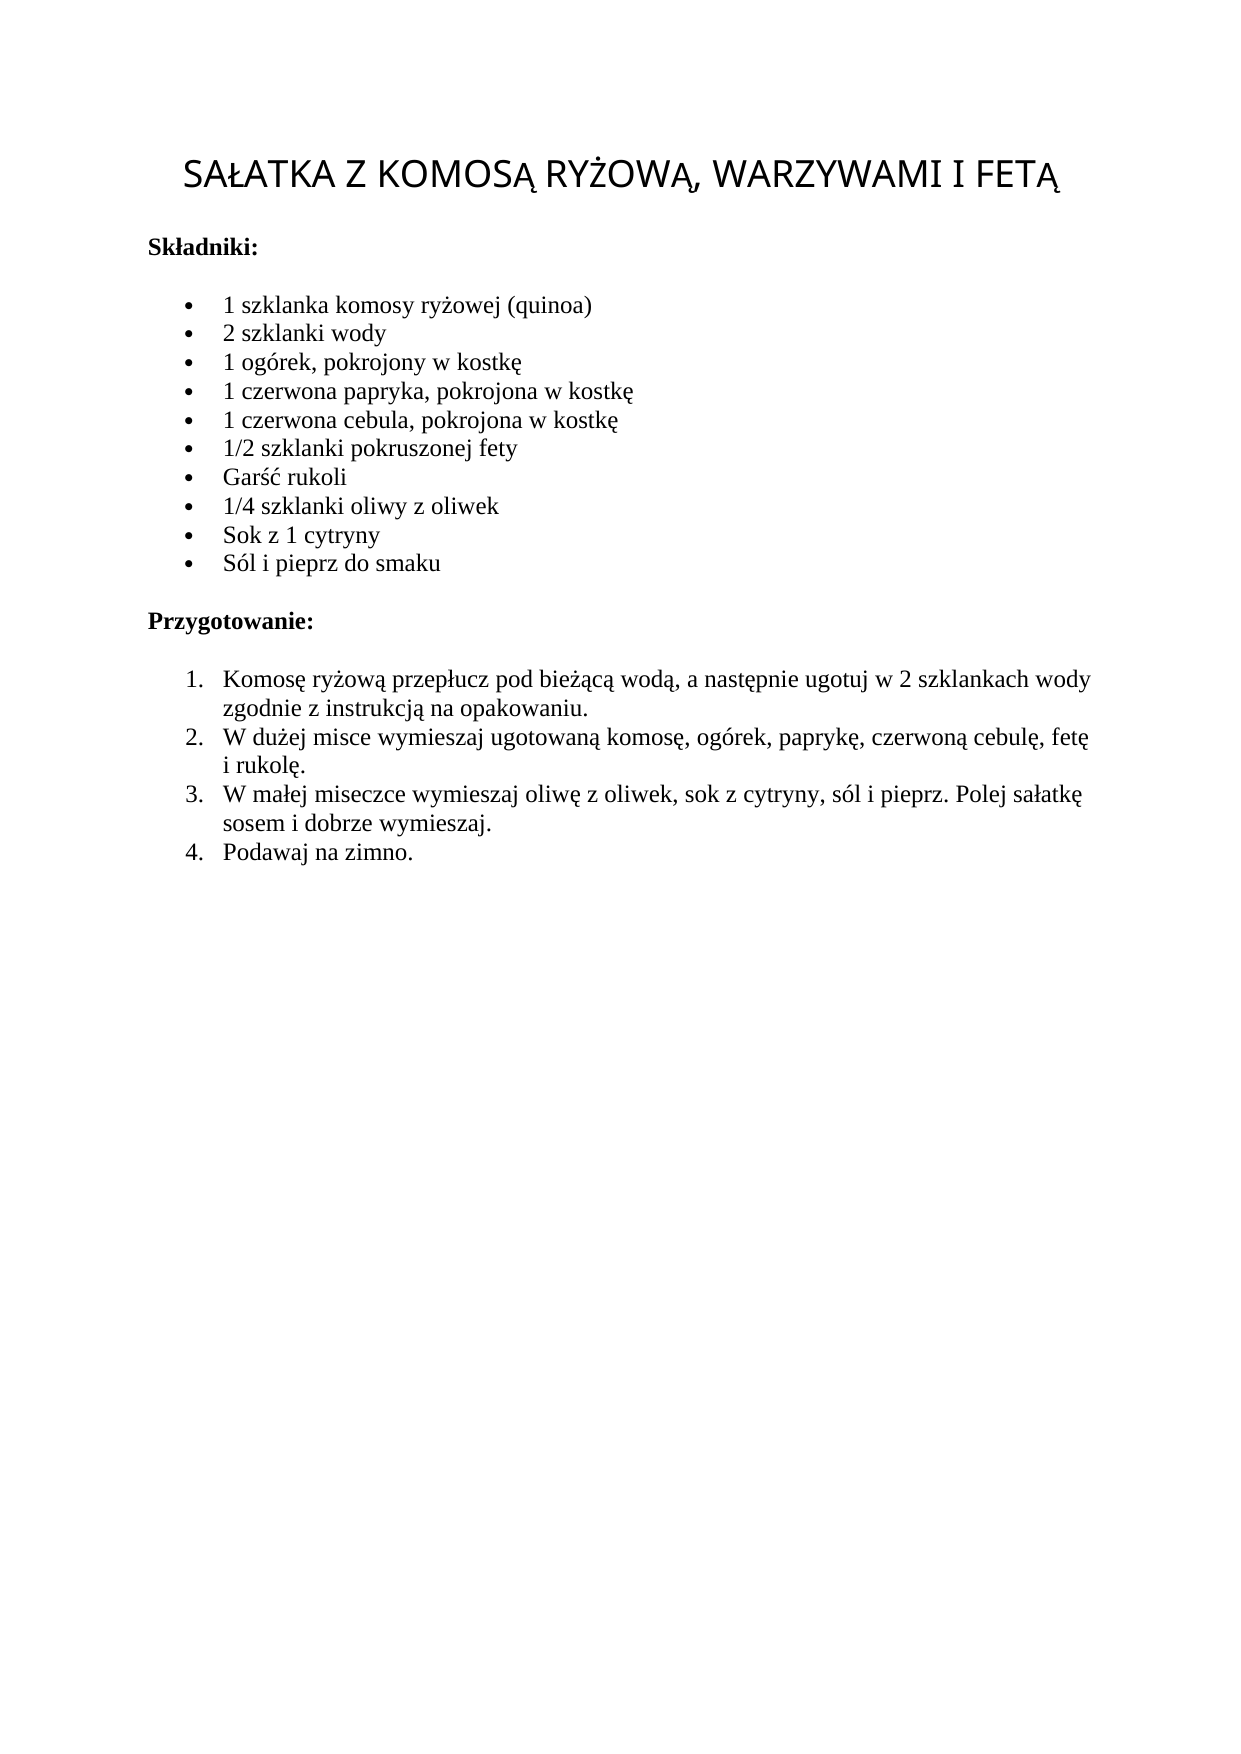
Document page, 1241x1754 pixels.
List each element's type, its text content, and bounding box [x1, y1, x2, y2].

list 1 czerwona cebula, pokrojona w kostkę [185, 405, 1093, 433]
list Garść rukoli [185, 462, 1093, 491]
list 2 szklanki wody [185, 318, 1093, 347]
list 1 ogórek, pokrojony w kostkę [185, 347, 1093, 376]
list Sól i pieprz do smaku [185, 548, 1093, 577]
list Podawaj na zimno. [185, 837, 1093, 866]
list Sok z 1 cytryny [185, 520, 1093, 548]
list 1 szklanka komosy ryżowej (quinoa) [185, 290, 1093, 318]
list 1 czerwona papryka, pokrojona w kostkę [185, 376, 1093, 405]
list 1/4 szklanki oliwy z oliwek [185, 491, 1093, 520]
list W małej miseczce wymieszaj oliwę z oliwek, sok z cytryny, sól i pieprz. Polej sałatkę sosem i dobrze wymieszaj. [185, 779, 1093, 837]
text Przygotowanie: [148, 606, 1093, 635]
list W dużej misce wymieszaj ugotowaną komosę, ogórek, paprykę, czerwoną cebulę, fetę i rukolę. [185, 722, 1093, 779]
list 1/2 szklanki pokruszonej fety [185, 433, 1093, 462]
text SAŁATKA Z KOMOSĄ RYŻOWĄ, WARZYWAMI I FETĄ [148, 148, 1093, 199]
list Komosę ryżową przepłucz pod bieżącą wodą, a następnie ugotuj w 2 szklankach wody zgodnie z instrukcją na opakowaniu. [185, 664, 1093, 722]
text Składniki: [148, 232, 1093, 261]
